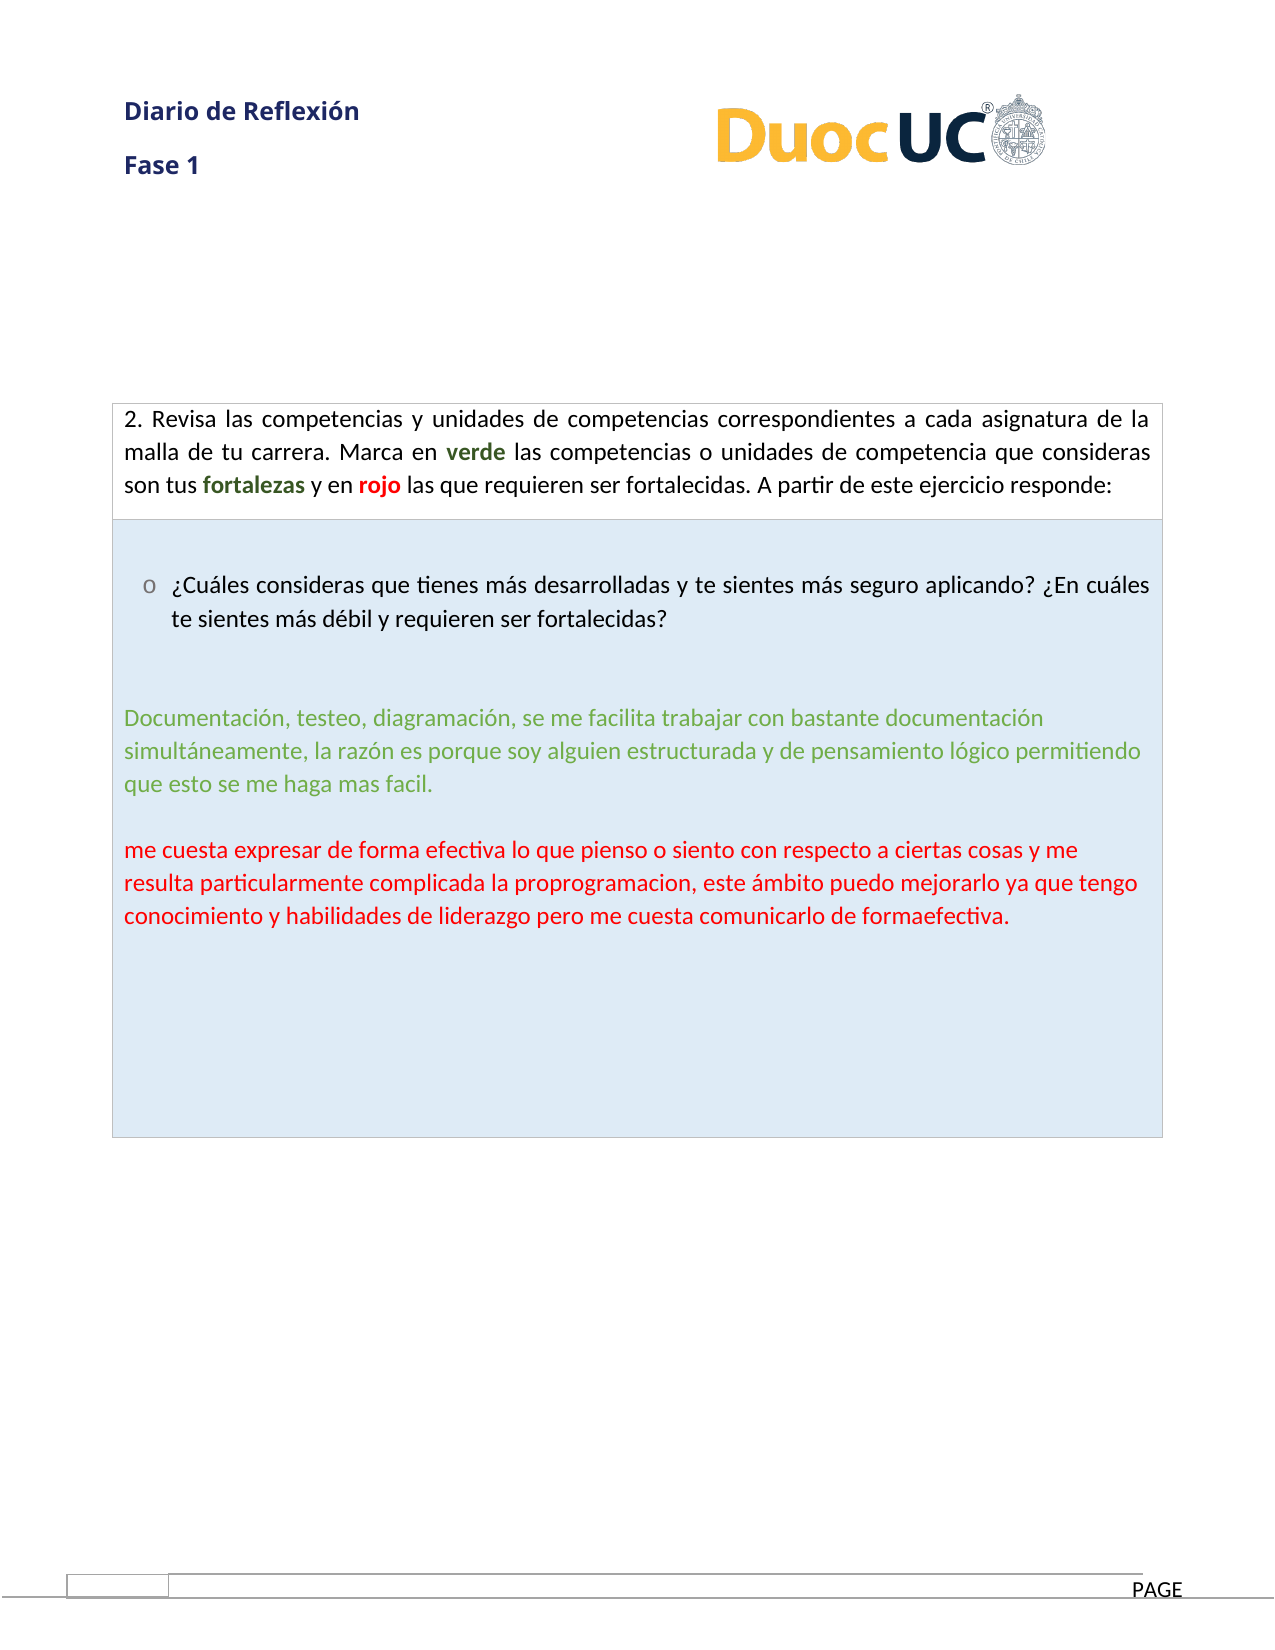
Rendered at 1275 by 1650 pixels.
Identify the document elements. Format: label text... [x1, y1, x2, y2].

table_header 2. Revisa las competencias y unidades de competencias correspondientes a cada asignatura de la malla de tu carrera. Marca en verde las competencias o unidades de competencia que consideras son tus fortalezas y en rojo las que requieren ser fortalecidas. A partir de este ejercicio responde: [113, 404, 1162, 519]
table_cell ¿Cuáles consideras que tienes más desarrolladas y te sientes más seguro aplicando? ¿En cuáles te sientes más débil y requieren ser fortalecidas? Documentación, testeo, diagramación, se me facilita trabajar con bastante documentación simultáneamente, la razón es porque soy alguien estructurada y de pensamiento lógico permitiendo que esto se me haga mas facil. me cuesta expresar de forma efectiva lo que pienso o siento con respecto a ciertas cosas y me resulta particularmente complicada la proprogramacion, este ámbito puedo mejorarlo ya que tengo conocimiento y habilidades de liderazgo pero me cuesta comunicarlo de formaefectiva. [113, 520, 1162, 1137]
picture [717, 94, 1046, 165]
